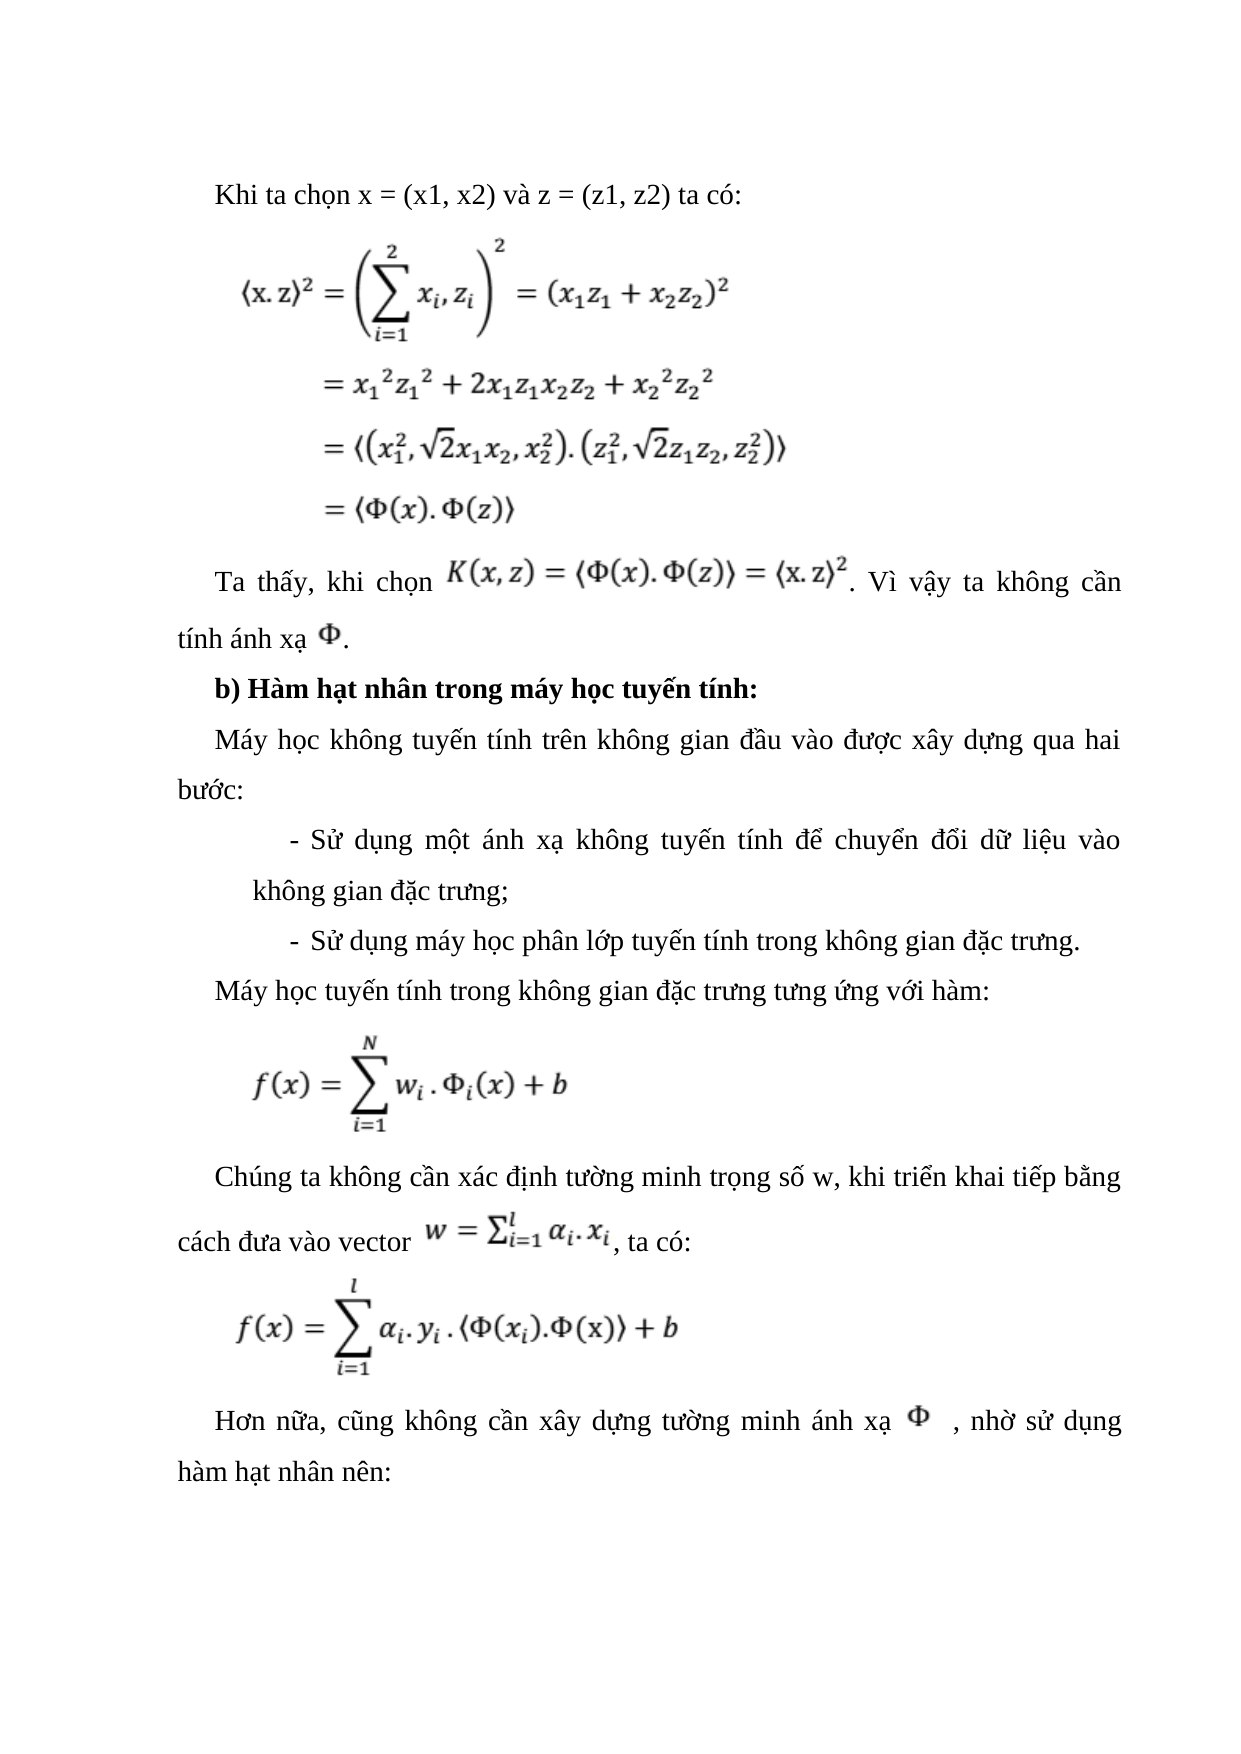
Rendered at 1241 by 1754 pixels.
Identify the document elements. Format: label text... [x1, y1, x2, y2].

text Ta thấy, khi chọn . Vì vậy ta không cần tính ánh xạ . [177, 552, 1122, 655]
picture [214, 227, 804, 536]
text b) Hàm hạt nhân trong máy học tuyến tính: [177, 672, 1122, 705]
picture [445, 552, 849, 592]
text Hơn nữa, cũng không cần xây dựng tường minh ánh xạ , nhờ sử dụng hàm hạt nhân nên: [177, 1396, 1122, 1487]
picture [903, 1396, 932, 1431]
text Máy học không tuyến tính trên không gian đầu vào được xây dựng qua hai bước: [177, 722, 1122, 806]
text Khi ta chọn x = (x1, x2) và z = (z1, z2) ta có: [177, 177, 1122, 211]
picture [425, 1209, 613, 1252]
list Sử dụng máy học phân lớp tuyến tính trong không gian đặc trưng. [252, 923, 1122, 957]
picture [214, 1023, 574, 1143]
picture [314, 614, 343, 649]
text Chúng ta không cần xác định tường minh trọng số w, khi triển khai tiếp bằng cách đưa vào vector , ta có: [177, 1159, 1122, 1258]
list Sử dụng một ánh xạ không tuyến tính để chuyển đổi dữ liệu vào không gian đặc trưng; [252, 822, 1122, 906]
picture [214, 1274, 684, 1380]
text Máy học tuyến tính trong không gian đặc trưng tưng ứng với hàm: [177, 973, 1122, 1007]
